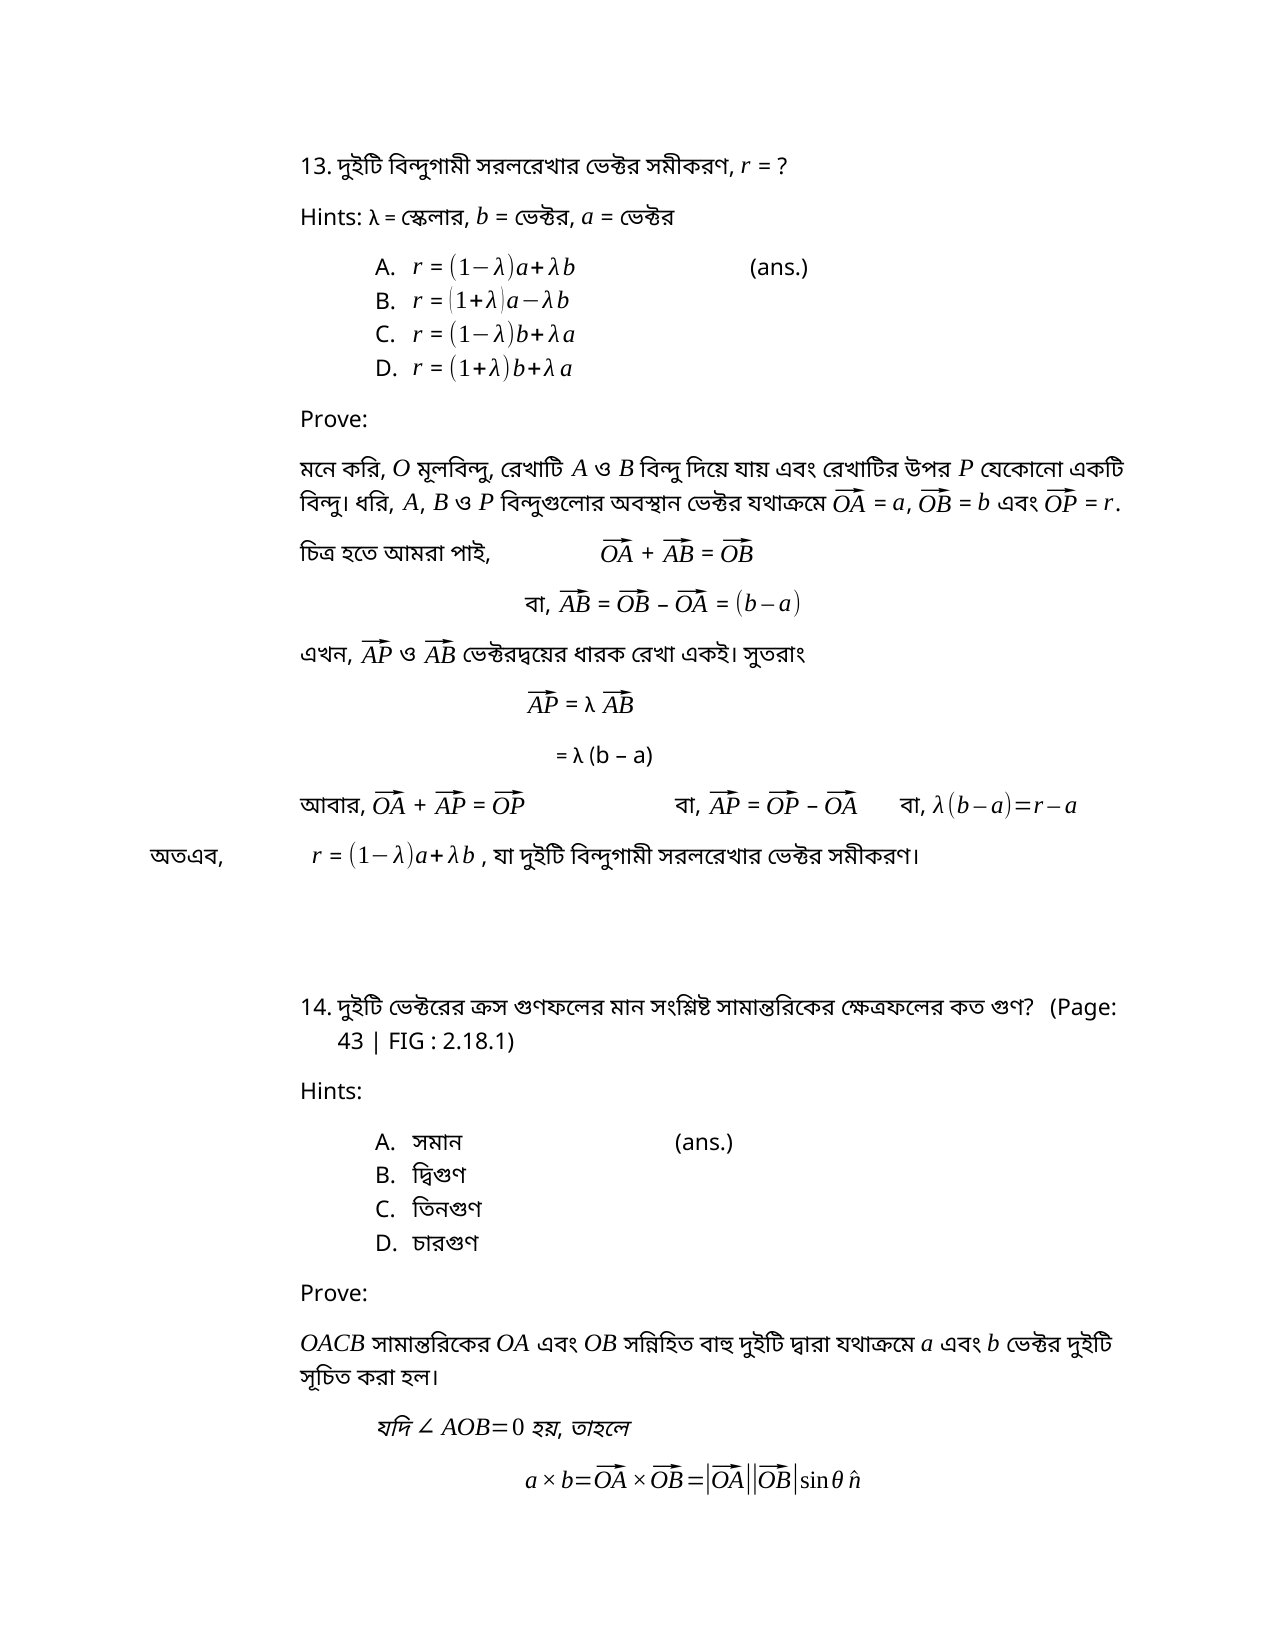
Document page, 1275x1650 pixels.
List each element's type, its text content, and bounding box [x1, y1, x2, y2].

list দুইটি বিন্দুগামী সরলরেখার ভেক্টর সমীকরণ, = ? [300, 150, 1125, 181]
text বা, = – = [450, 587, 1125, 619]
text এখন, ও ভেক্টরদ্বয়ের ধারক রেখা একই। সুতরাং [150, 638, 1125, 669]
text অতএব, = , যা দুইটি বিন্দুগামী সরলরেখার ভেক্টর সমীকরণ। [150, 839, 1125, 871]
list = [375, 352, 1125, 383]
text সামান্তরিকের এবং সন্নিহিত বাহু দুইটি দ্বারা যথাক্রমে এবং ভেক্টর দুইটি সূচিত করা হল। [300, 1327, 1125, 1392]
list = [375, 284, 1125, 316]
list তিনগুণ [375, 1193, 1125, 1224]
text = λ (b – a) [150, 739, 1125, 770]
list দুইটি ভেক্টরের ক্রস গুণফলের মান সংশ্লিষ্ট সামান্তরিকের ক্ষেত্রফলের কত গুণ? (Page: 43 | FIG : 2.18.1) [300, 991, 1125, 1056]
text মনে করি, মূলবিন্দু, রেখাটি ও বিন্দু দিয়ে যায় এবং রেখাটির উপর যেকোনো একটি বিন্দু। ধরি, , ও বিন্দুগুলোর অবস্থান ভেক্টর যথাক্রমে = , = এবং = . [300, 453, 1125, 518]
text যদি হয়, তাহলে [300, 1412, 1125, 1443]
text চিত্র হতে আমরা পাই, + = [300, 537, 1125, 568]
list = (ans.) [375, 251, 1125, 282]
text আবার, + = বা, = – বা, [150, 789, 1125, 820]
text = λ [150, 688, 1125, 719]
text Prove: [300, 402, 1125, 434]
text Hints: [300, 1075, 1125, 1106]
text Hints: λ = স্কেলার, = ভেক্টর, = ভেক্টর [300, 200, 1125, 232]
list দ্বিগুণ [375, 1159, 1125, 1190]
list সমান (ans.) [375, 1125, 1125, 1157]
text Prove: [300, 1277, 1125, 1308]
list চারগুণ [375, 1227, 1125, 1258]
list = [375, 318, 1125, 349]
